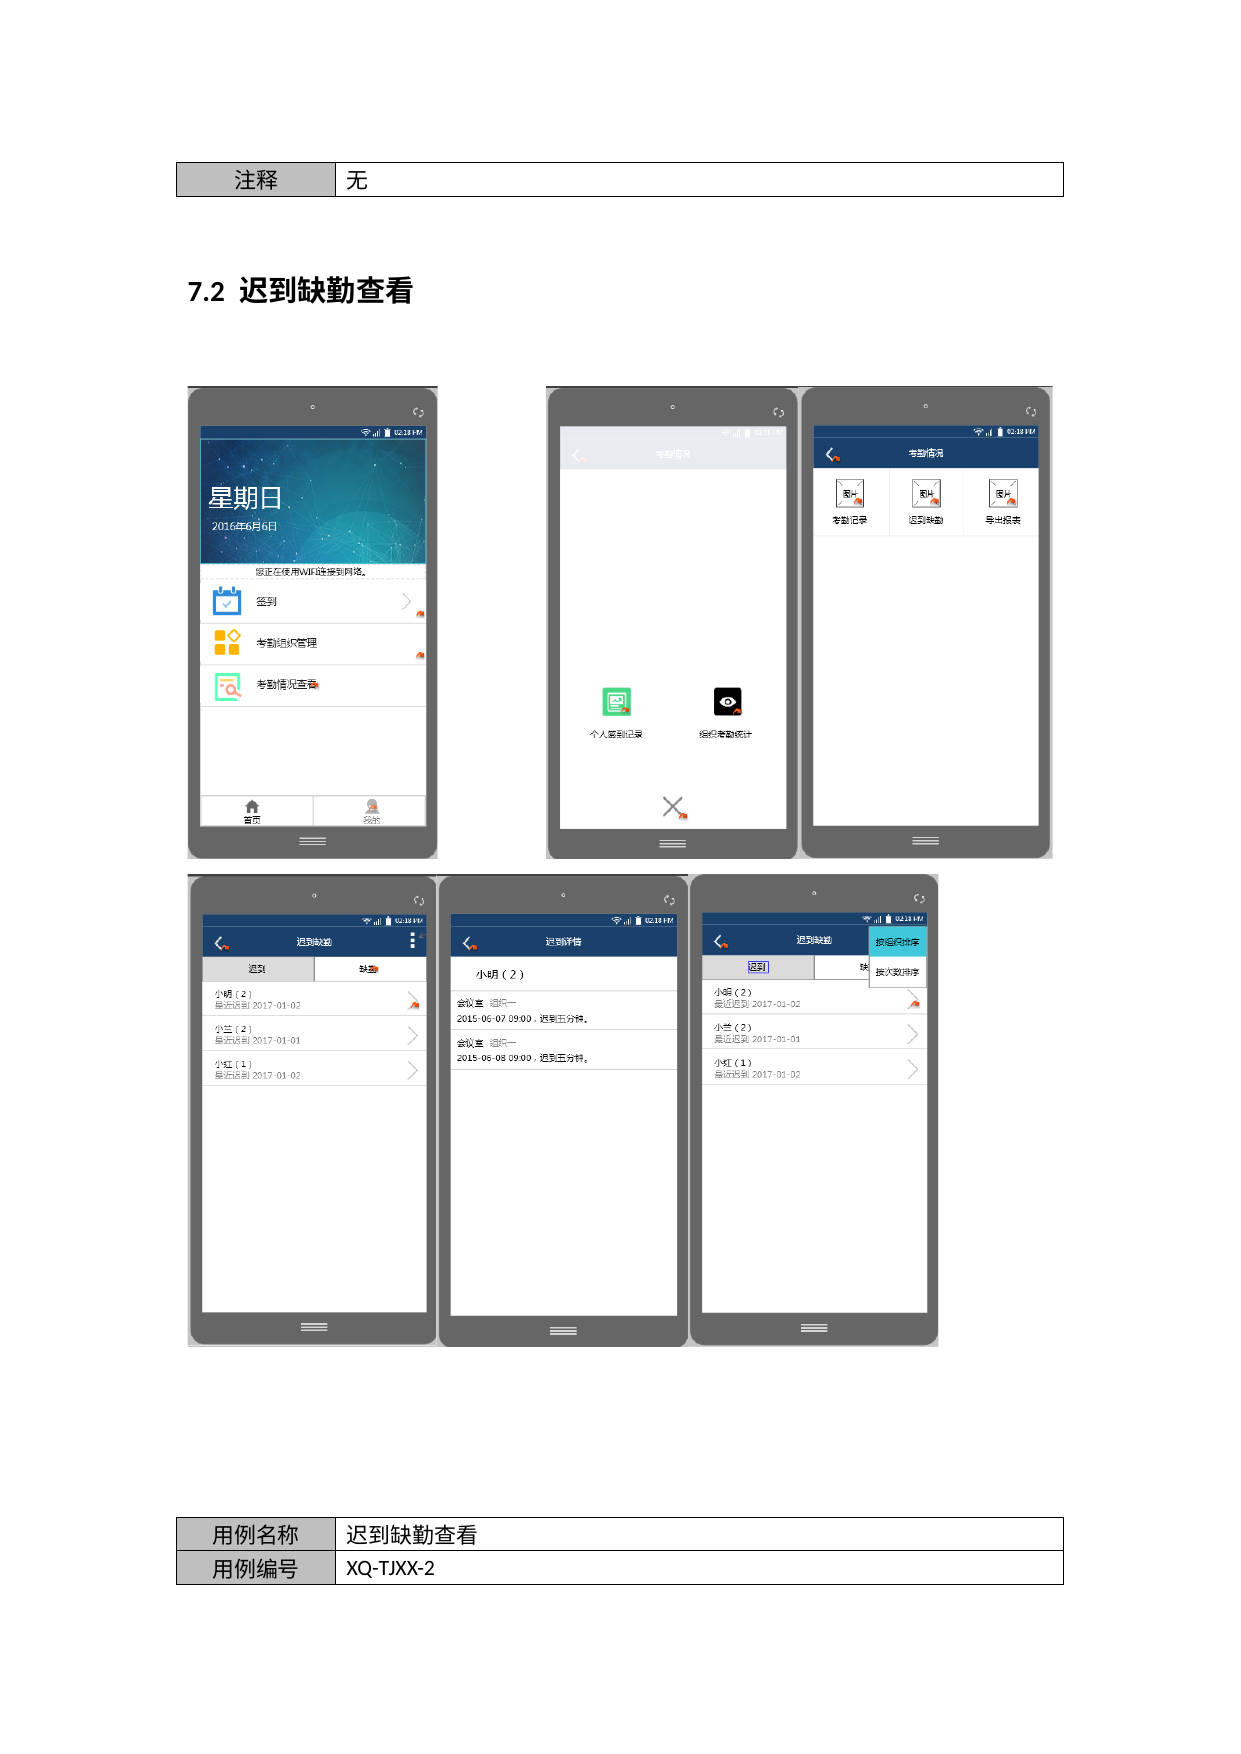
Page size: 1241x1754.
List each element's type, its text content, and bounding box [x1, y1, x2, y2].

table_header 迟到缺勤查看 [336, 1518, 1063, 1550]
subtitle 迟到缺勤查看 [187, 256, 1053, 321]
picture [187, 874, 939, 1347]
table_header 用例名称 [177, 1518, 335, 1550]
table_cell 用例编号 [177, 1551, 335, 1584]
table_cell 无 [336, 163, 1063, 196]
picture [187, 386, 438, 859]
table_cell 注释 [177, 163, 335, 196]
picture [546, 386, 1053, 859]
table_cell XQ-TJXX-2 [336, 1551, 1063, 1584]
